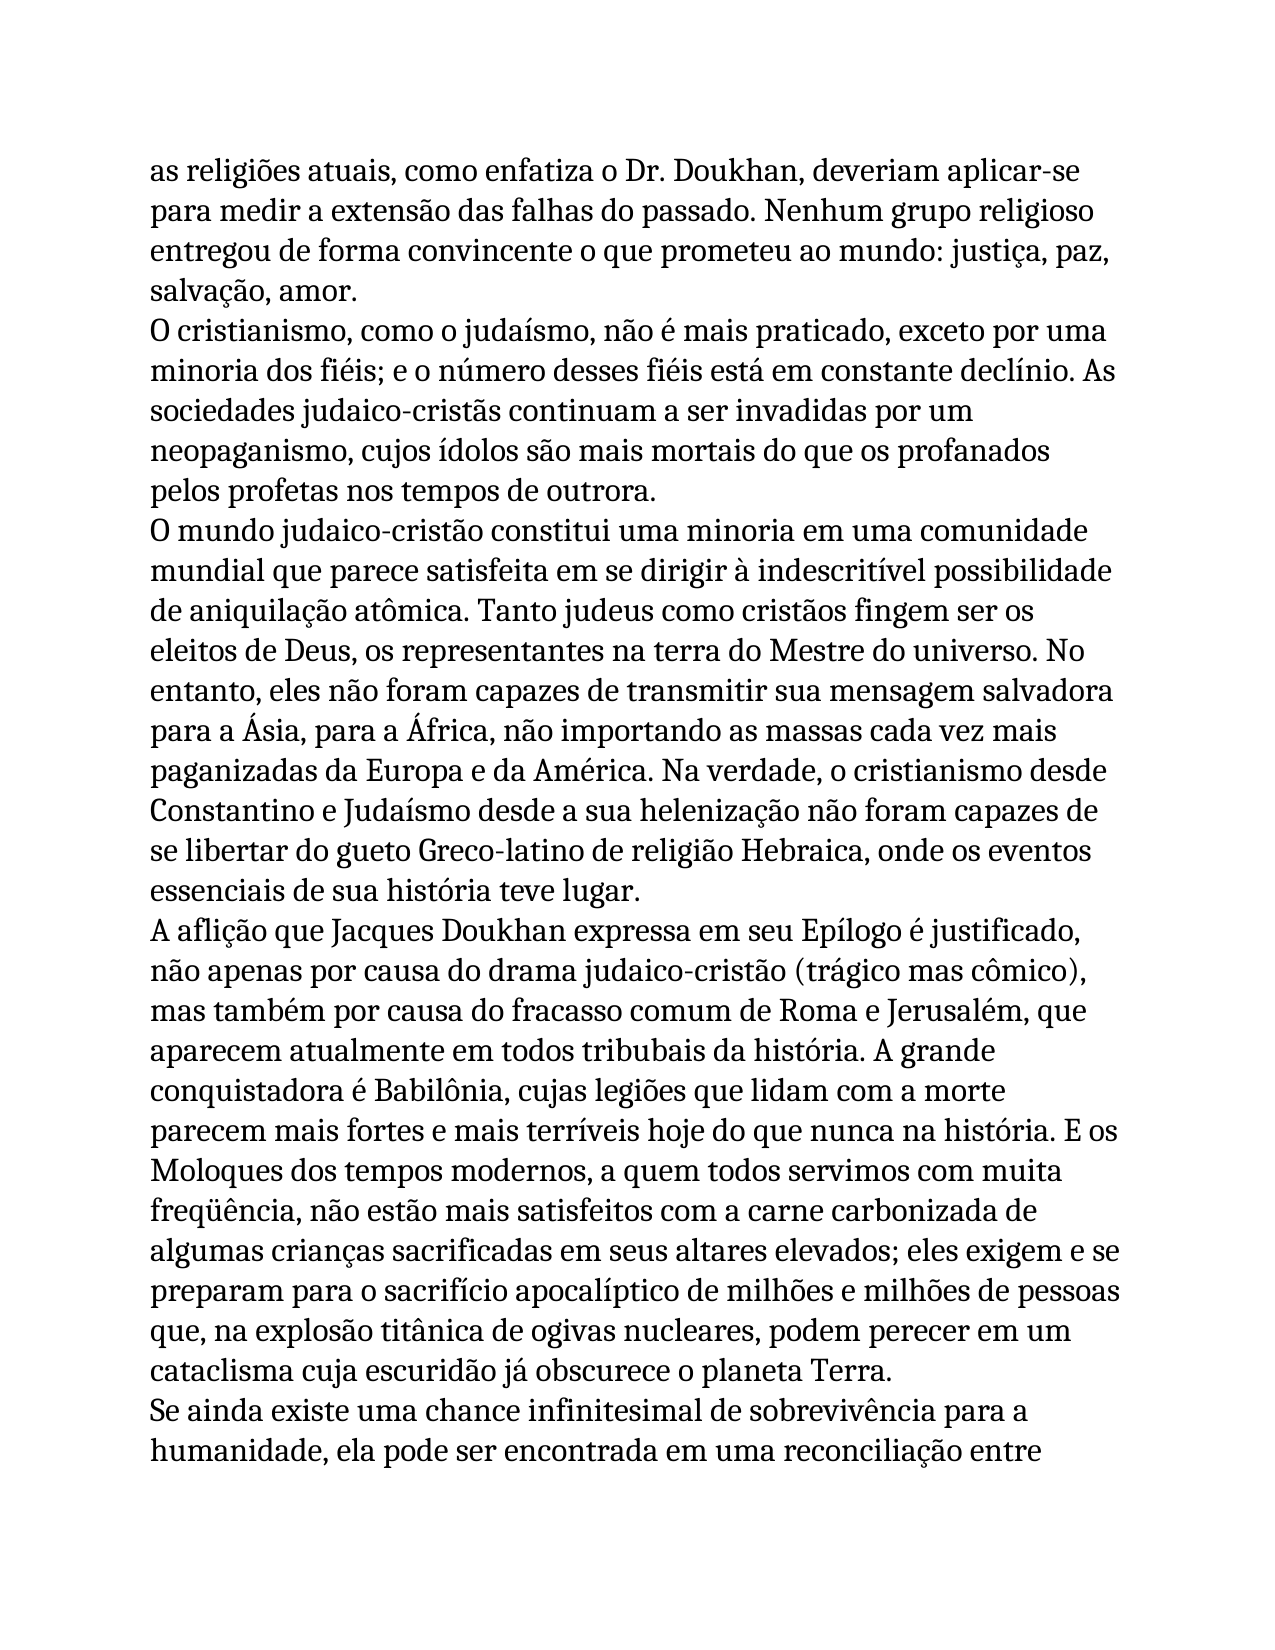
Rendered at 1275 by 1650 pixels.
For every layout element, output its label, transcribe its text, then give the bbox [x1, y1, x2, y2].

text A aflição que Jacques Doukhan expressa em seu Epílogo é justificado, não apenas por causa do drama judaico-cristão (trágico mas cômico), mas também por causa do fracasso comum de Roma e Jerusalém, que aparecem atualmente em todos tribubais da história. A grande conquistadora é Babilônia, cujas legiões que lidam com a morte parecem mais fortes e mais terríveis hoje do que nunca na história. E os Moloques dos tempos modernos, a quem todos servimos com muita freqüência, não estão mais satisfeitos com a carne carbonizada de algumas crianças sacrificadas em seus altares elevados; eles exigem e se preparam para o sacrifício apocalíptico de milhões e milhões de pessoas que, na explosão titânica de ogivas nucleares, podem perecer em um cataclisma cuja escuridão já obscurece o planeta Terra. [150, 910, 1125, 1390]
text O cristianismo, como o judaísmo, não é mais praticado, exceto por uma minoria dos fiéis; e o número desses fiéis está em constante declínio. As sociedades judaico-cristãs continuam a ser invadidas por um neopaganismo, cujos ídolos são mais mortais do que os profanados pelos profetas nos tempos de outrora. [150, 310, 1125, 510]
text O mundo judaico-cristão constitui uma minoria em uma comunidade mundial que parece satisfeita em se dirigir à indescritível possibilidade de aniquilação atômica. Tanto judeus como cristãos fingem ser os eleitos de Deus, os representantes na terra do Mestre do universo. No entanto, eles não foram capazes de transmitir sua mensagem salvadora para a Ásia, para a África, não importando as massas cada vez mais paganizadas da Europa e da América. Na verdade, o cristianismo desde Constantino e Judaísmo desde a sua helenização não foram capazes de se libertar do gueto Greco-latino de religião Hebraica, onde os eventos essenciais de sua história teve lugar. [150, 510, 1125, 910]
